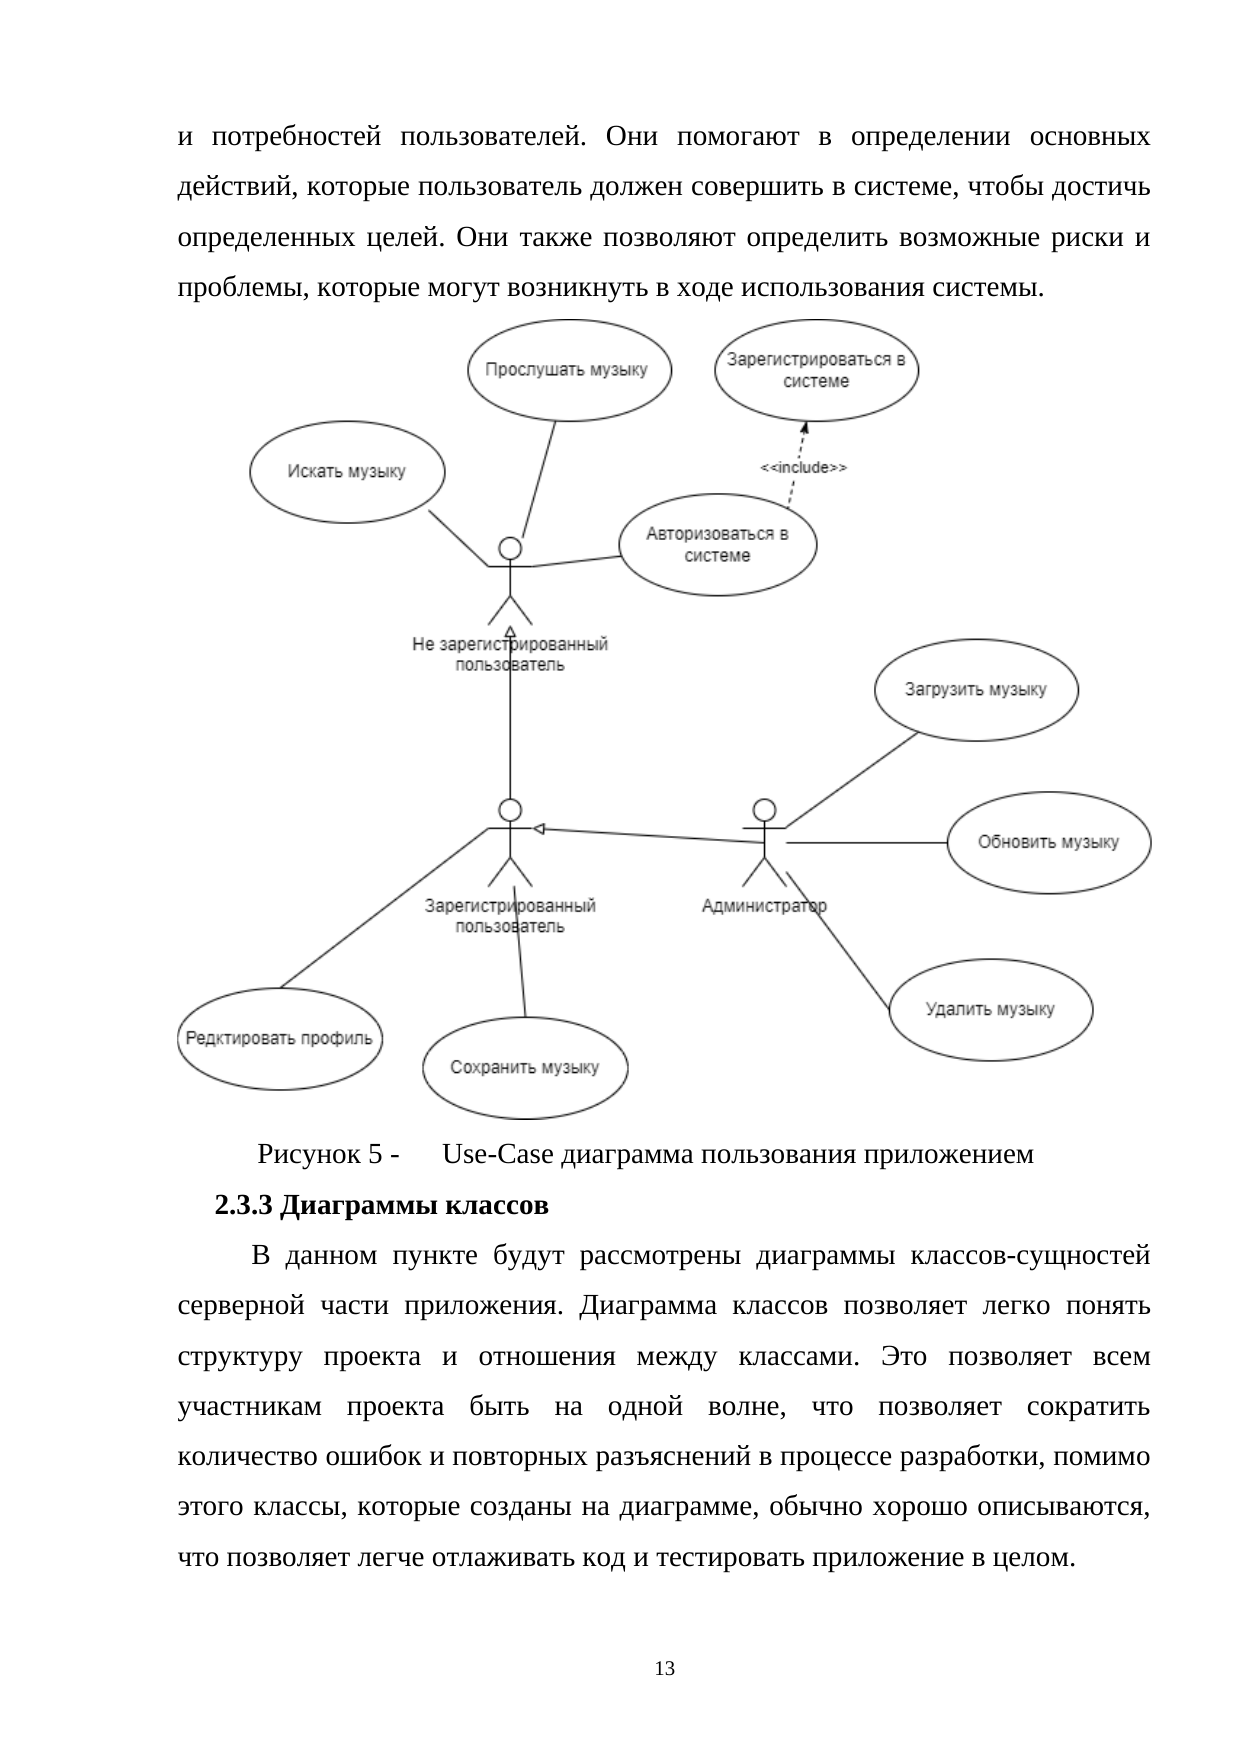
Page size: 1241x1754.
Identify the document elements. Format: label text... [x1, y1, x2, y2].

list Use-Case диаграмма пользования приложением [215, 1136, 1152, 1170]
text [177, 118, 1152, 303]
text В данном пункте будут рассмотрены диаграммы классов-сущностей серверной части приложения. Диаграмма классов позволяет легко понять структуру проекта и отношения между классами. Это позволяет всем участникам проекта быть на одной волне, что позволяет сократить количество ошибок и повторных разъяснений в процессе разработки, помимо этого классы, которые созданы на диаграмме, обычно хорошо описываются, что позволяет легче отлаживать код и тестировать приложение в целом. [177, 1237, 1152, 1572]
picture [177, 319, 1152, 1120]
text Диаграммы классов [214, 1187, 1152, 1220]
